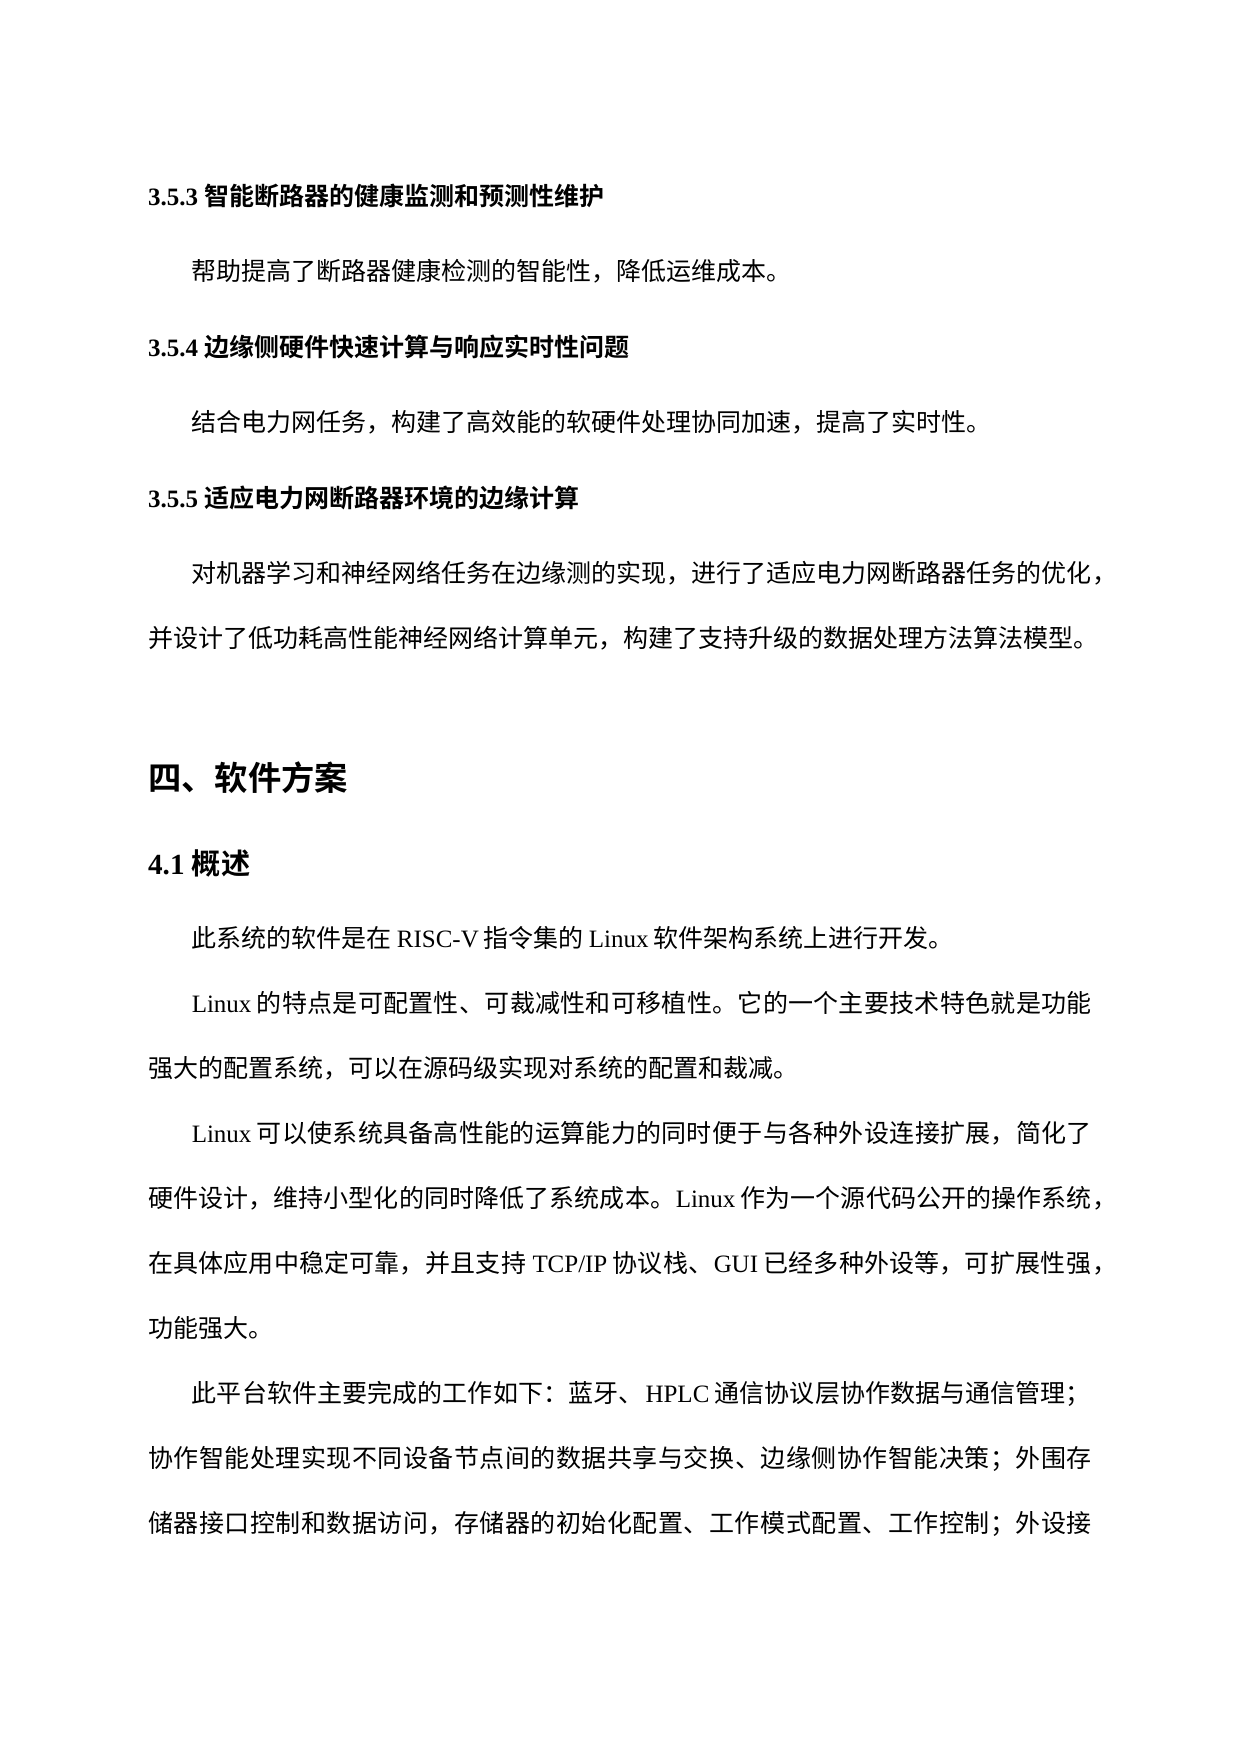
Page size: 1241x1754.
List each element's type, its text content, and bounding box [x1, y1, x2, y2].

text 帮助提高了断路器健康检测的智能性，降低运维成本。 [148, 237, 1092, 302]
text 对机器学习和神经网络任务在边缘测的实现，进行了适应电力网断路器任务的优化，并设计了低功耗高性能神经网络计算单元，构建了支持升级的数据处理方法算法模型。 [148, 539, 1092, 669]
text 此系统的软件是在RISC-V指令集的Linux软件架构系统上进行开发。 [148, 904, 1092, 969]
text Linux的特点是可配置性、可裁减性和可移植性。它的一个主要技术特色就是功能强大的配置系统，可以在源码级实现对系统的配置和裁减。 [148, 969, 1092, 1099]
subtitle 3.5.5 适应电力网断路器环境的边缘计算 [148, 464, 1092, 529]
text Linux可以使系统具备高性能的运算能力的同时便于与各种外设连接扩展，简化了硬件设计，维持小型化的同时降低了系统成本。Linux作为一个源代码公开的操作系统，在具体应用中稳定可靠，并且支持TCP/IP协议栈、GUI已经多种外设等，可扩展性强，功能强大。 [148, 1099, 1092, 1359]
subtitle 4.1 概述 [148, 829, 1092, 894]
text 结合电力网任务，构建了高效能的软硬件处理协同加速，提高了实时性。 [148, 388, 1092, 453]
subtitle 3.5.3 智能断路器的健康监测和预测性维护 [148, 162, 1092, 227]
subtitle 四、软件方案 [148, 743, 1092, 808]
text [148, 1359, 1092, 1554]
subtitle 3.5.4 边缘侧硬件快速计算与响应实时性问题 [148, 313, 1092, 378]
